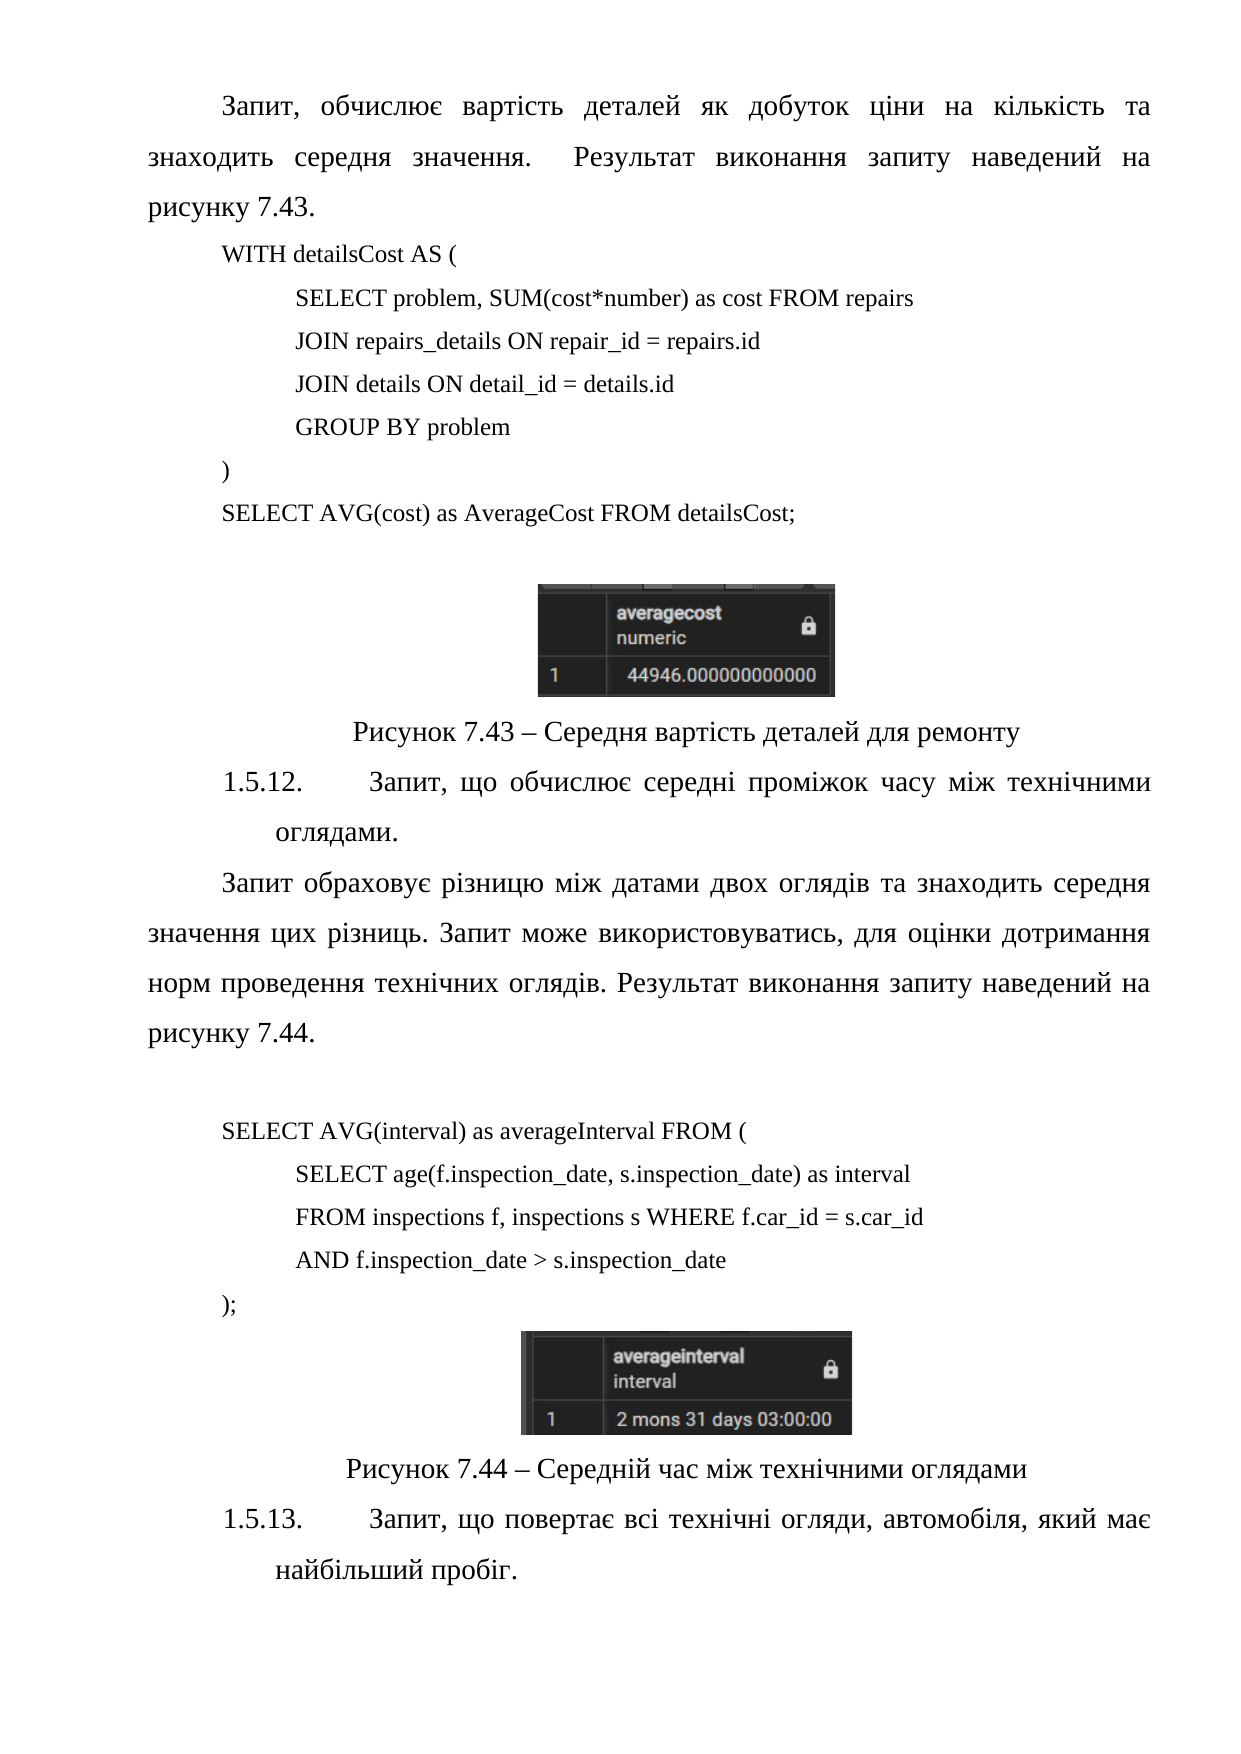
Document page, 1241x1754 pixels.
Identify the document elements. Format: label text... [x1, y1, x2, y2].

text GROUP BY problem [148, 412, 1152, 441]
text Запит обраховує різницю між датами двох оглядів та знаходить середня значення цих різниць. Запит може використовуватись, для оцінки дотримання норм проведення технічних оглядів. Результат виконання запиту наведений на рисунку 7.44. [148, 865, 1152, 1049]
text FROM inspections f, inspections s WHERE f.car_id = s.car_id [148, 1202, 1152, 1231]
picture [521, 1331, 853, 1435]
text SELECT AVG(cost) as AverageCost FROM detailsCost; [148, 498, 1152, 527]
text SELECT AVG(interval) as averageInterval FROM ( [148, 1116, 1152, 1145]
list Запит, що обчислює середні проміжок часу між технічними оглядами. [223, 764, 1152, 848]
text AND f.inspection_date > s.inspection_date [148, 1246, 1152, 1274]
text SELECT age(f.inspection_date, s.inspection_date) as interval [148, 1159, 1152, 1188]
text WITH detailsCost AS ( [148, 239, 1152, 268]
text SELECT problem, SUM(cost*number) as cost FROM repairs [148, 283, 1152, 311]
text Рисунок 7.43 – Середня вартість деталей для ремонту [148, 714, 1152, 747]
text Запит, обчислює вартість деталей як добуток ціни на кількість та знаходить середня значення. Результат виконання запиту наведений на рисунку 7.43. [148, 88, 1152, 223]
text ) [148, 455, 1152, 484]
text JOIN details ON detail_id = details.id [148, 369, 1152, 398]
text ); [148, 1289, 1152, 1317]
list Запит, що повертає всі технічні огляди, автомобіля, який має найбільший пробіг. [223, 1501, 1152, 1585]
picture [537, 584, 836, 697]
text Рисунок 7.44 – Середній час між технічними оглядами [148, 1451, 1152, 1485]
text JOIN repairs_details ON repair_id = repairs.id [148, 326, 1152, 354]
